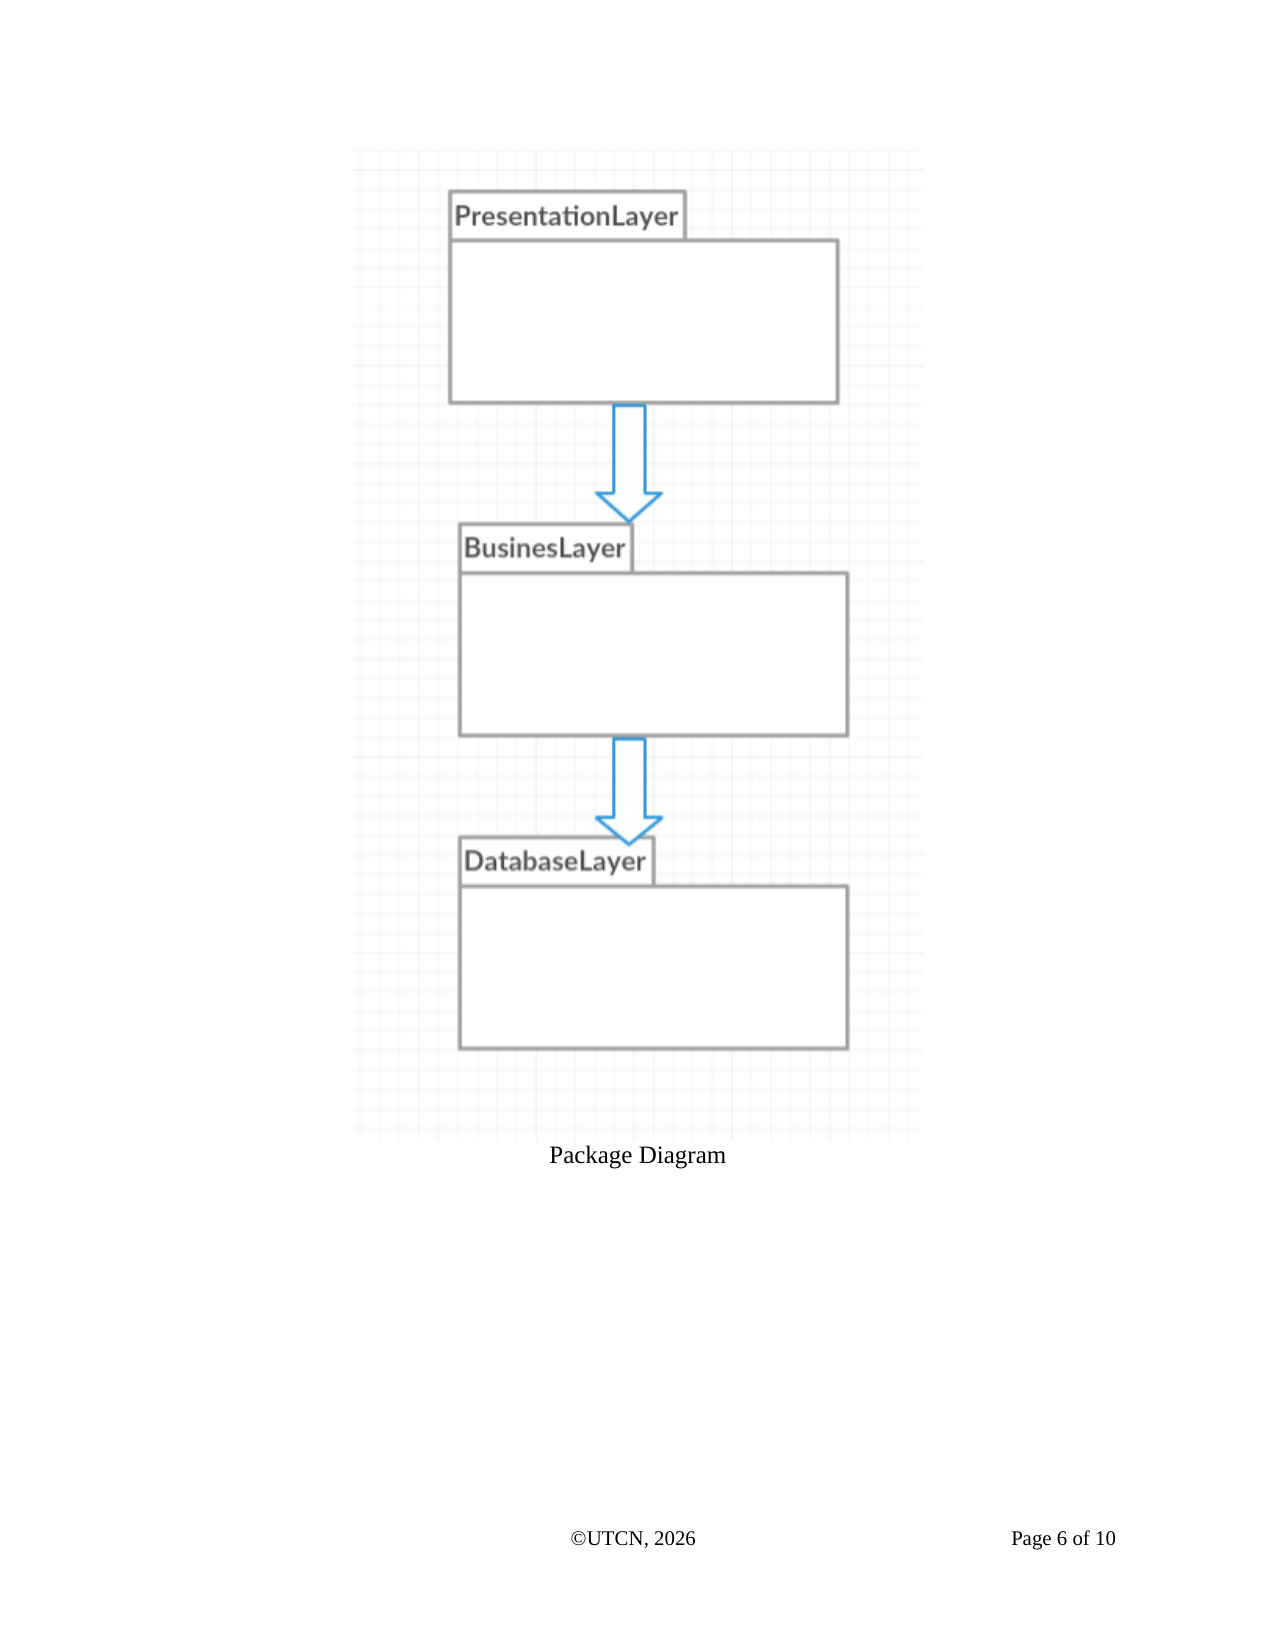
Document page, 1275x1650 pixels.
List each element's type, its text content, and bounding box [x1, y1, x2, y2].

picture [351, 150, 924, 1141]
text Package Diagram [150, 1141, 1125, 1169]
